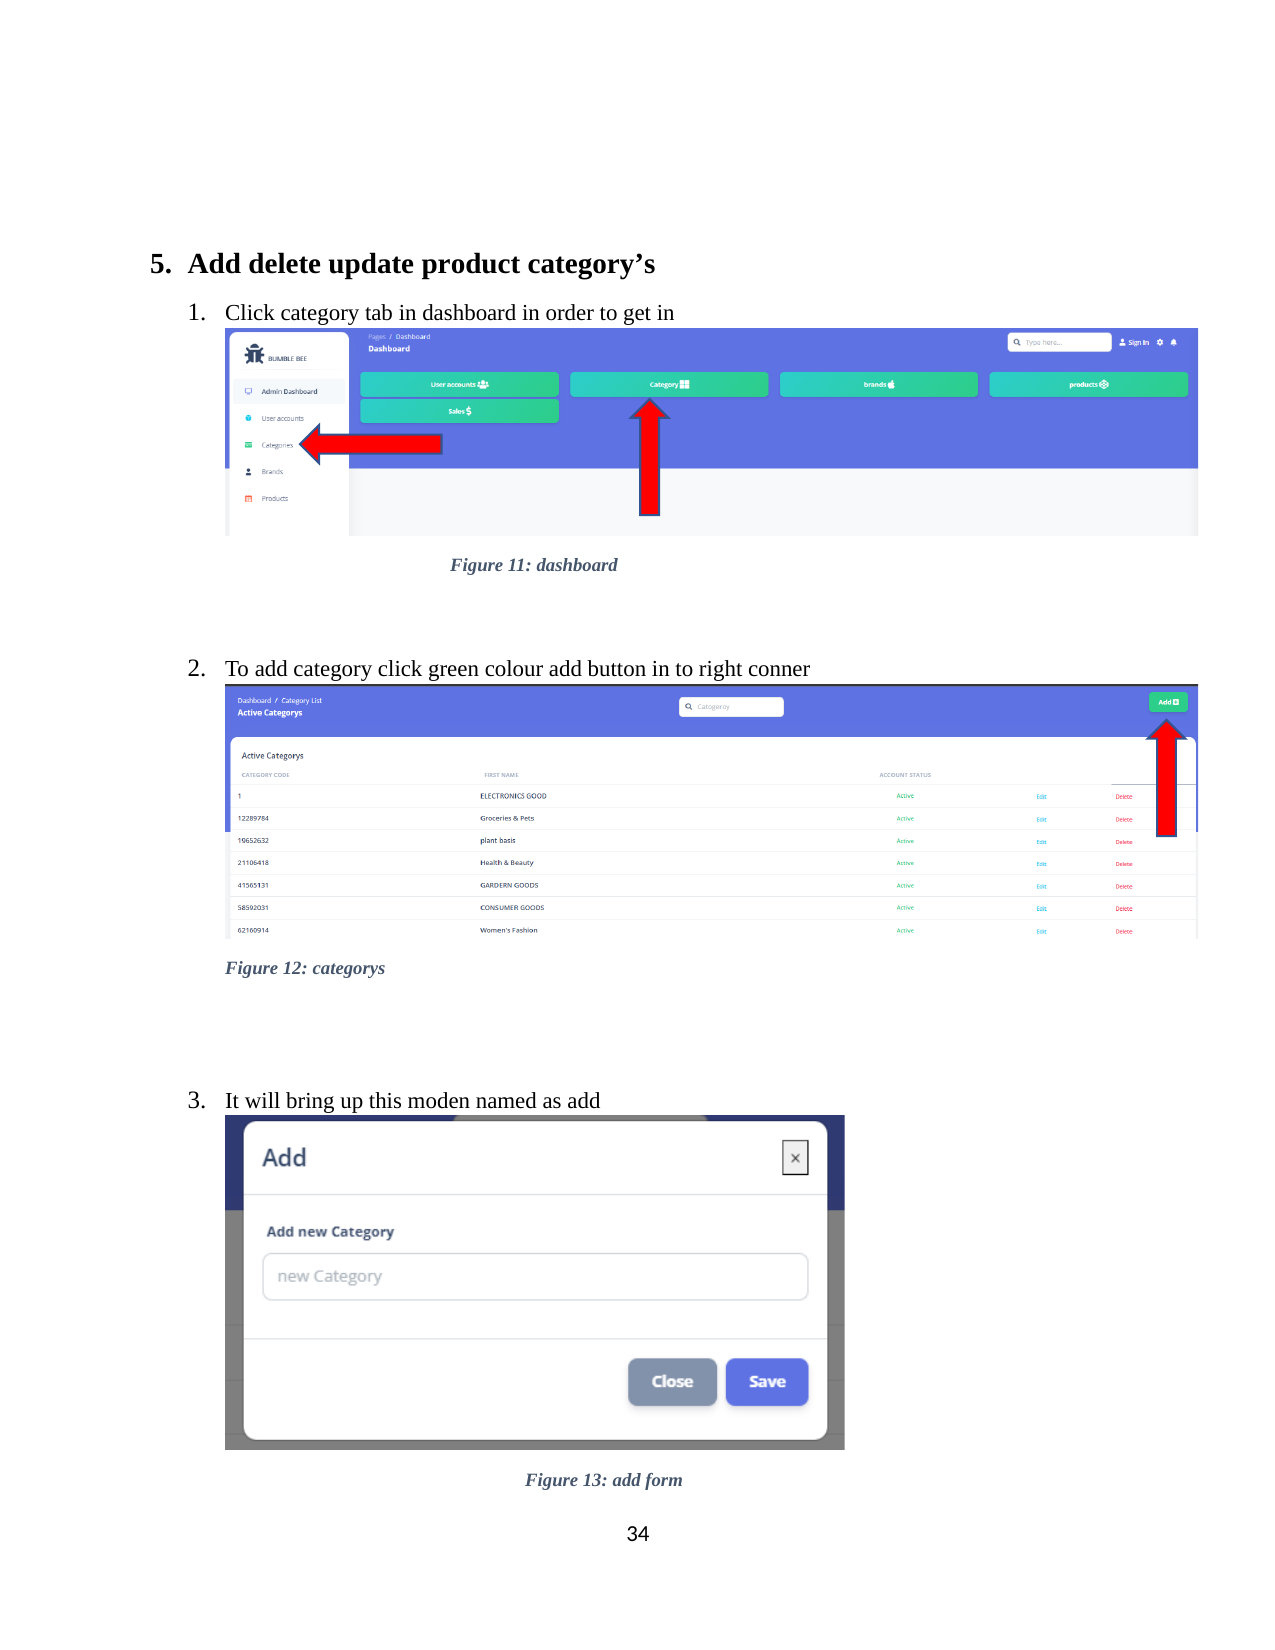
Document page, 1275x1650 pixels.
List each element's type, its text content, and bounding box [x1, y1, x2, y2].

picture [225, 1115, 845, 1450]
list It will bring up this moden named as add [187, 1085, 1125, 1113]
subtitle Add delete update product category’s [150, 246, 1125, 280]
text Figure 11: dashboard [150, 554, 1125, 576]
list To add category click green colour add button in to right conner [187, 653, 1125, 682]
picture [225, 684, 1199, 939]
text Figure 13: add form [450, 1468, 1125, 1490]
picture [225, 328, 1199, 536]
list Click category tab in dashboard in order to get in [187, 297, 1125, 326]
text Figure 12: categorys [150, 957, 1125, 978]
